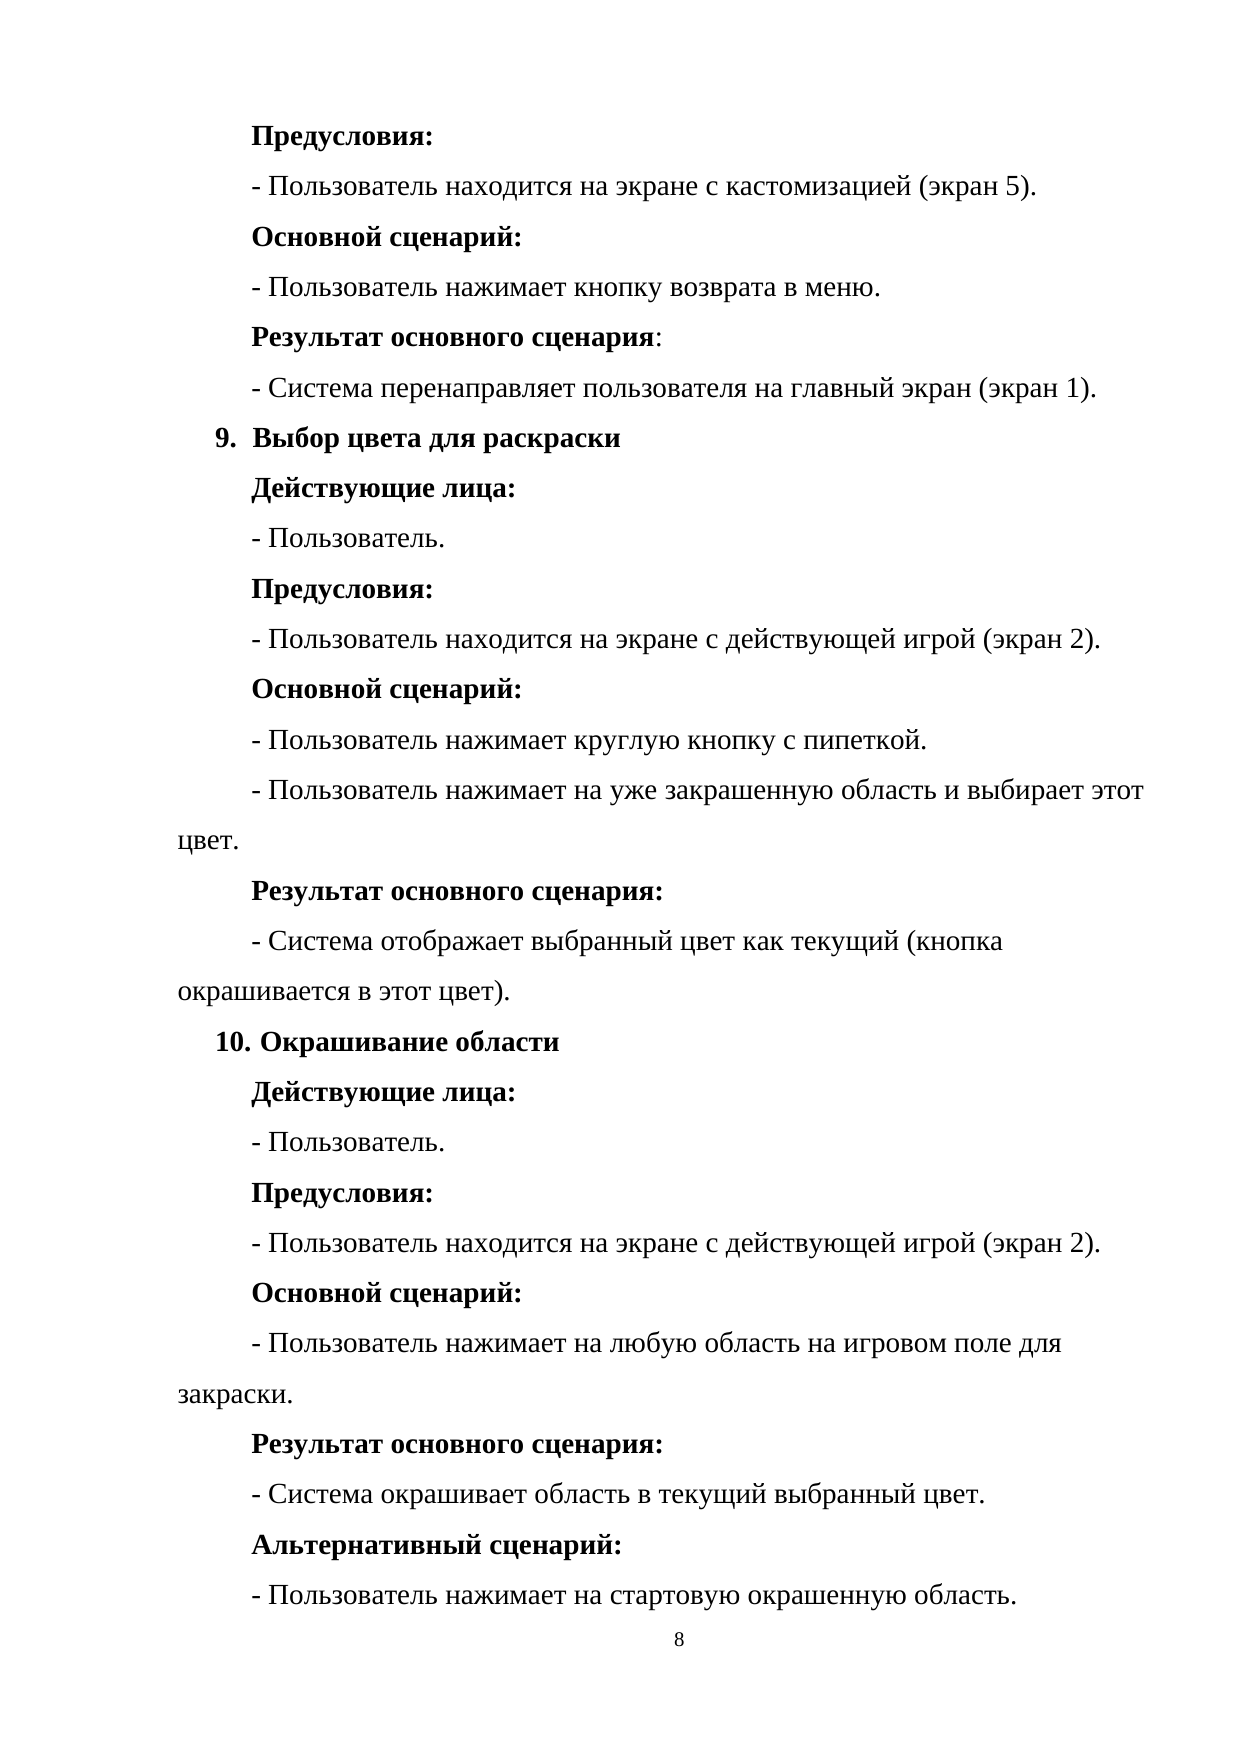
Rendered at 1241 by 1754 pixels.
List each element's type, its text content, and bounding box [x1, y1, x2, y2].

text - Пользователь нажимает на стартовую окрашенную область. [177, 1577, 1181, 1611]
text Действующие лица: [177, 1074, 1181, 1108]
text Предусловия: [177, 1175, 1181, 1208]
text - Пользователь. [177, 1124, 1181, 1158]
text Основной сценарий: [177, 1275, 1181, 1309]
text - Пользователь нажимает на любую область на игровом поле для закраски. [177, 1326, 1181, 1409]
text - Пользователь находится на экране с действующей игрой (экран 2). [177, 621, 1181, 655]
text Результат основного сценария: [177, 1426, 1181, 1460]
text Альтернативный сценарий: [177, 1527, 1181, 1560]
text - Пользователь находится на экране с действующей игрой (экран 2). [177, 1225, 1181, 1258]
text - Система отображает выбранный цвет как текущий (кнопка окрашивается в этот цвет). [177, 923, 1181, 1007]
text - Пользователь нажимает кнопку возврата в меню. [177, 269, 1181, 303]
text Основной сценарий: [177, 672, 1181, 705]
text Предусловия: [177, 118, 1181, 152]
text Основной сценарий: [177, 219, 1181, 252]
list Окрашивание области [215, 1024, 1181, 1057]
text - Пользователь находится на экране с кастомизацией (экран 5). [177, 168, 1181, 202]
text Предусловия: [177, 571, 1181, 604]
text Результат основного сценария: [177, 319, 1181, 353]
text - Пользователь нажимает на уже закрашенную область и выбирает этот цвет. [177, 772, 1181, 856]
text - Система перенаправляет пользователя на главный экран (экран 1). [177, 370, 1181, 403]
text Действующие лица: [177, 470, 1181, 504]
text - Пользователь. [177, 521, 1181, 554]
text - Система окрашивает область в текущий выбранный цвет. [177, 1477, 1181, 1510]
list Выбор цвета для раскраски [215, 420, 1181, 453]
text Результат основного сценария: [177, 873, 1181, 906]
text - Пользователь нажимает круглую кнопку с пипеткой. [177, 722, 1181, 755]
